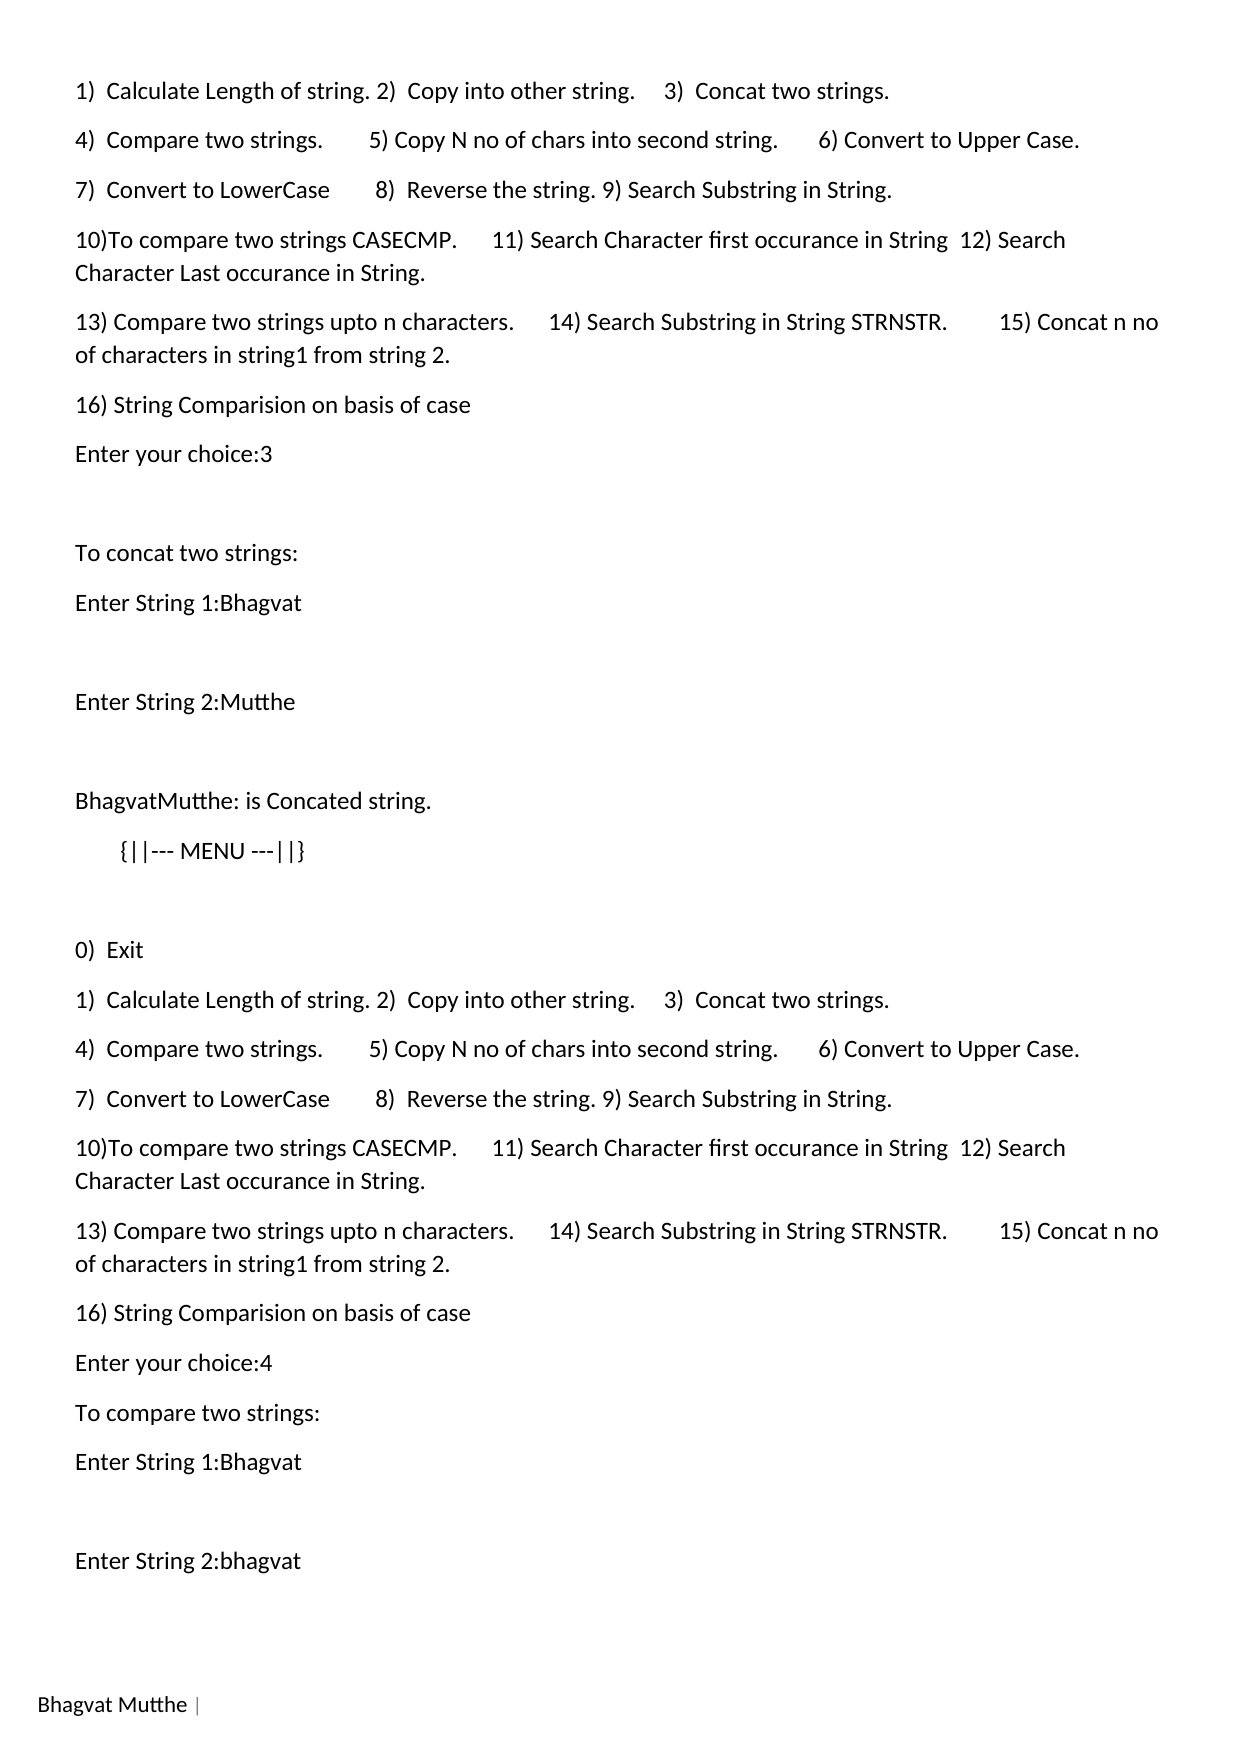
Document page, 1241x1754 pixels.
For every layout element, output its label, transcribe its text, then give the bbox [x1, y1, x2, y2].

text 4) Compare two strings. 5) Copy N no of chars into second string. 6) Convert to Upper Case. [75, 1033, 1165, 1064]
text 1) Calculate Length of string. 2) Copy into other string. 3) Concat two strings. [75, 75, 1165, 106]
text Enter your choice:3 [75, 438, 1165, 469]
text 7) Convert to LowerCase 8) Reverse the string. 9) Search Substring in String. [75, 1083, 1165, 1113]
text 7) Convert to LowerCase 8) Reverse the string. 9) Search Substring in String. [75, 174, 1165, 205]
text Enter String 1:Bhagvat [75, 1446, 1165, 1477]
text Enter String 1:Bhagvat [75, 587, 1165, 618]
text 10)To compare two strings CASECMP. 11) Search Character first occurance in String 12) Search Character Last occurance in String. [75, 1132, 1165, 1196]
text 0) Exit [75, 934, 1165, 965]
text Enter String 2:bhagvat [75, 1545, 1165, 1576]
text Enter String 2:Mutthe [75, 686, 1165, 717]
text Enter your choice:4 [75, 1347, 1165, 1378]
text 16) String Comparision on basis of case [75, 1297, 1165, 1328]
text 4) Compare two strings. 5) Copy N no of chars into second string. 6) Convert to Upper Case. [75, 124, 1165, 155]
text BhagvatMutthe: is Concated string. [75, 785, 1165, 816]
text To compare two strings: [75, 1397, 1165, 1427]
text 10)To compare two strings CASECMP. 11) Search Character first occurance in String 12) Search Character Last occurance in String. [75, 224, 1165, 287]
text 13) Compare two strings upto n characters. 14) Search Substring in String STRNSTR. 15) Concat n no of characters in string1 from string 2. [75, 306, 1165, 370]
text 13) Compare two strings upto n characters. 14) Search Substring in String STRNSTR. 15) Concat n no of characters in string1 from string 2. [75, 1215, 1165, 1278]
text {||--- MENU ---||} [75, 835, 1165, 866]
text 1) Calculate Length of string. 2) Copy into other string. 3) Concat two strings. [75, 984, 1165, 1014]
text To concat two strings: [75, 537, 1165, 568]
text 16) String Comparision on basis of case [75, 389, 1165, 419]
